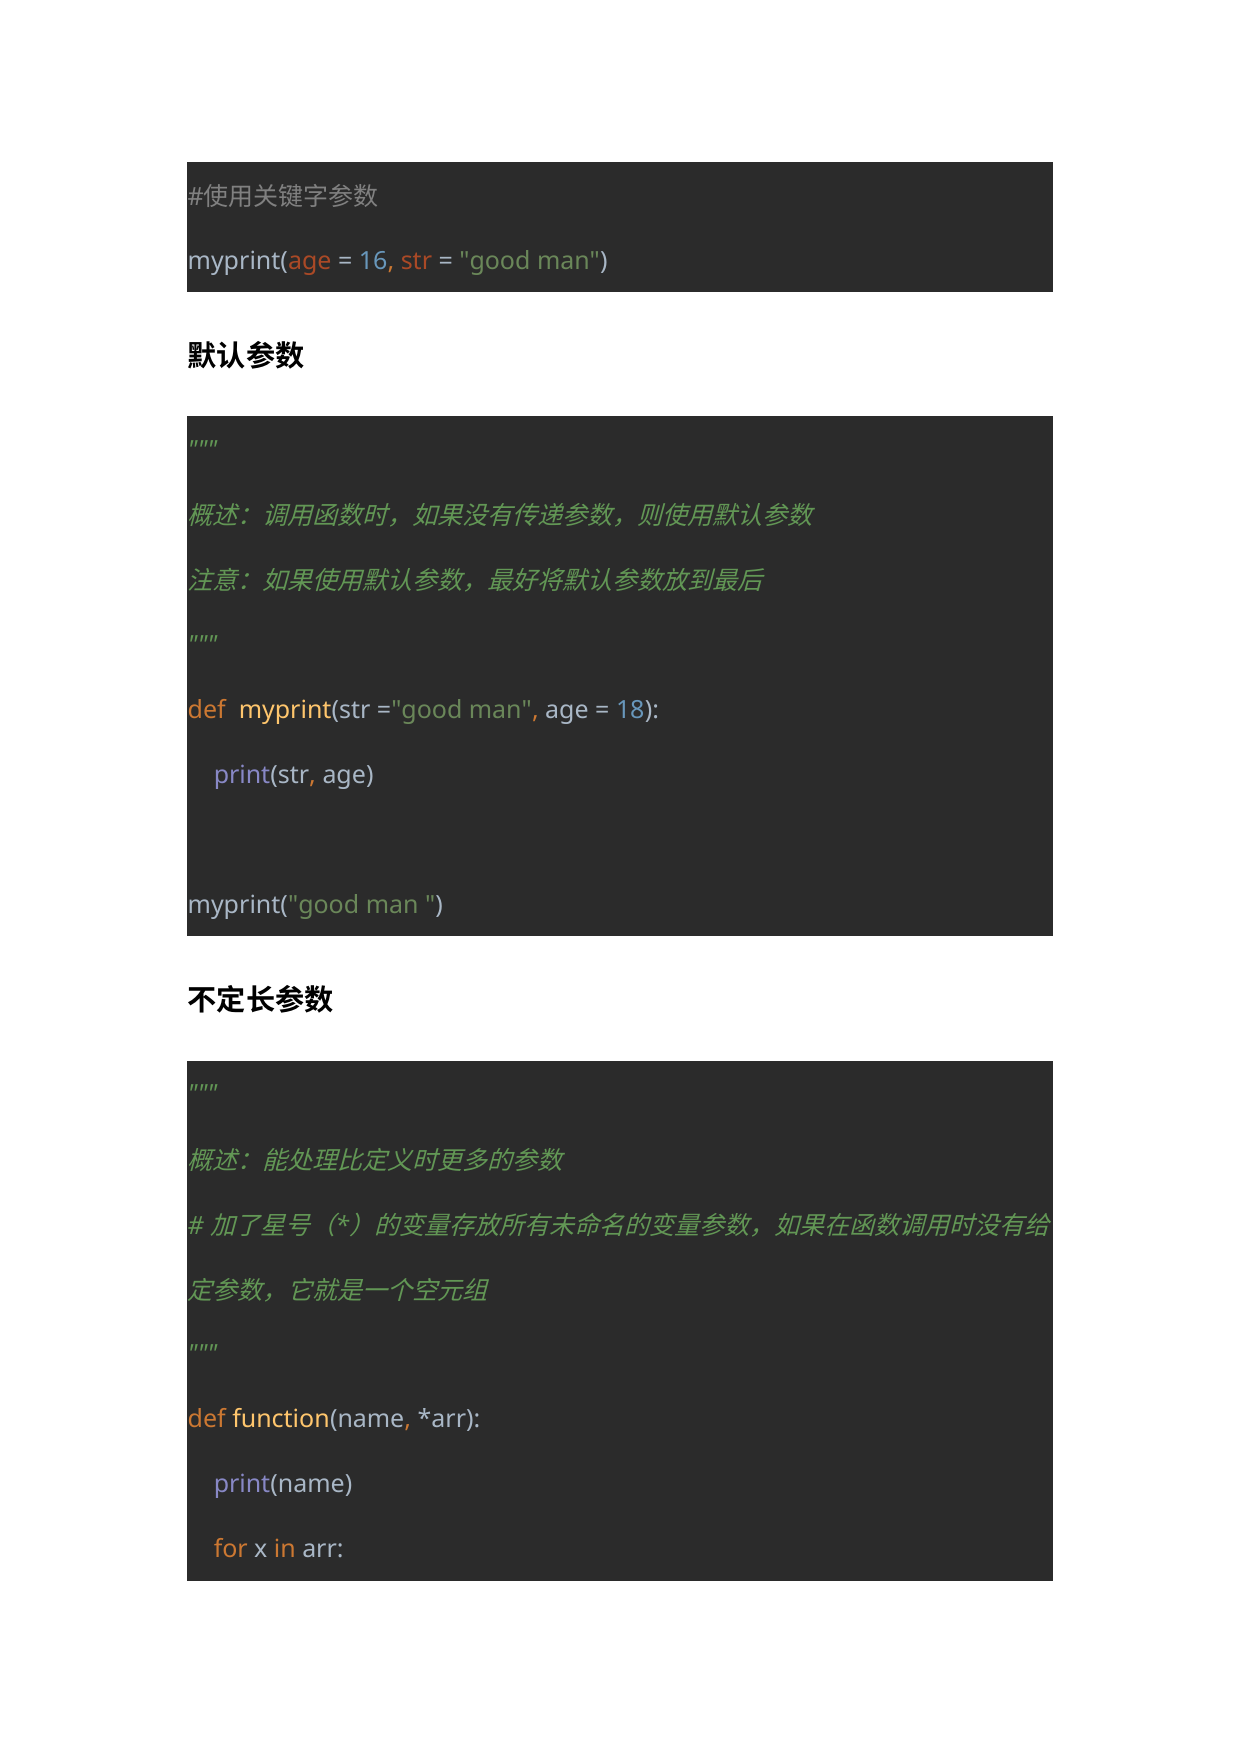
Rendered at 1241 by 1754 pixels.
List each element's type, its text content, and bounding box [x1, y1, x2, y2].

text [187, 162, 1053, 292]
text """ 概述：调用函数时，如果没有传递参数，则使用默认参数 注意：如果使用默认参数，最好将默认参数放到最后 """ def myprint(str ="good man", age = 18): print(str, age) myprint("good man ") [187, 416, 1053, 936]
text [187, 1061, 1053, 1581]
subtitle 不定长参数 [187, 966, 1053, 1031]
subtitle 默认参数 [187, 321, 1053, 386]
